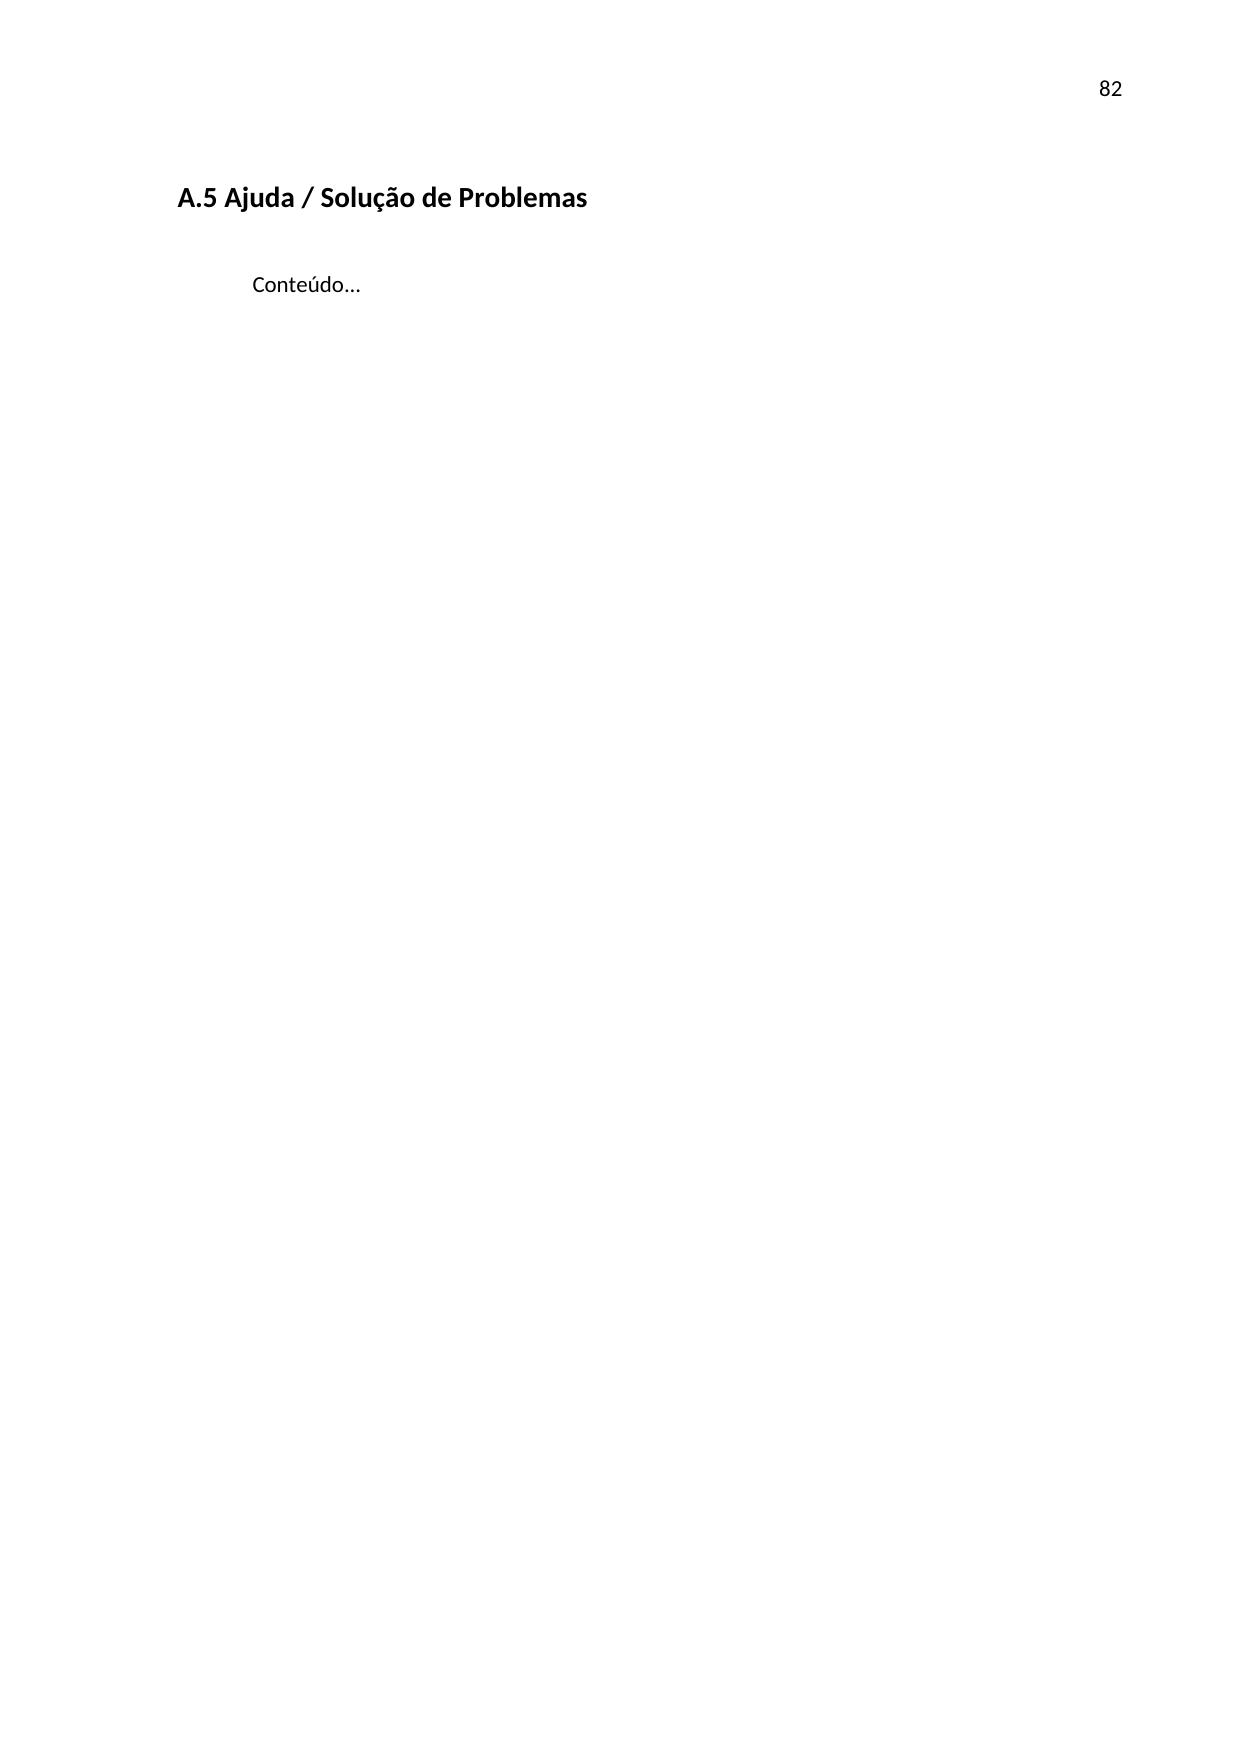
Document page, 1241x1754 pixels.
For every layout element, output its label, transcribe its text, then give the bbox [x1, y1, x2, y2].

text Conteúdo... [177, 271, 1122, 298]
text A.5 Ajuda / Solução de Problemas [177, 179, 1122, 215]
